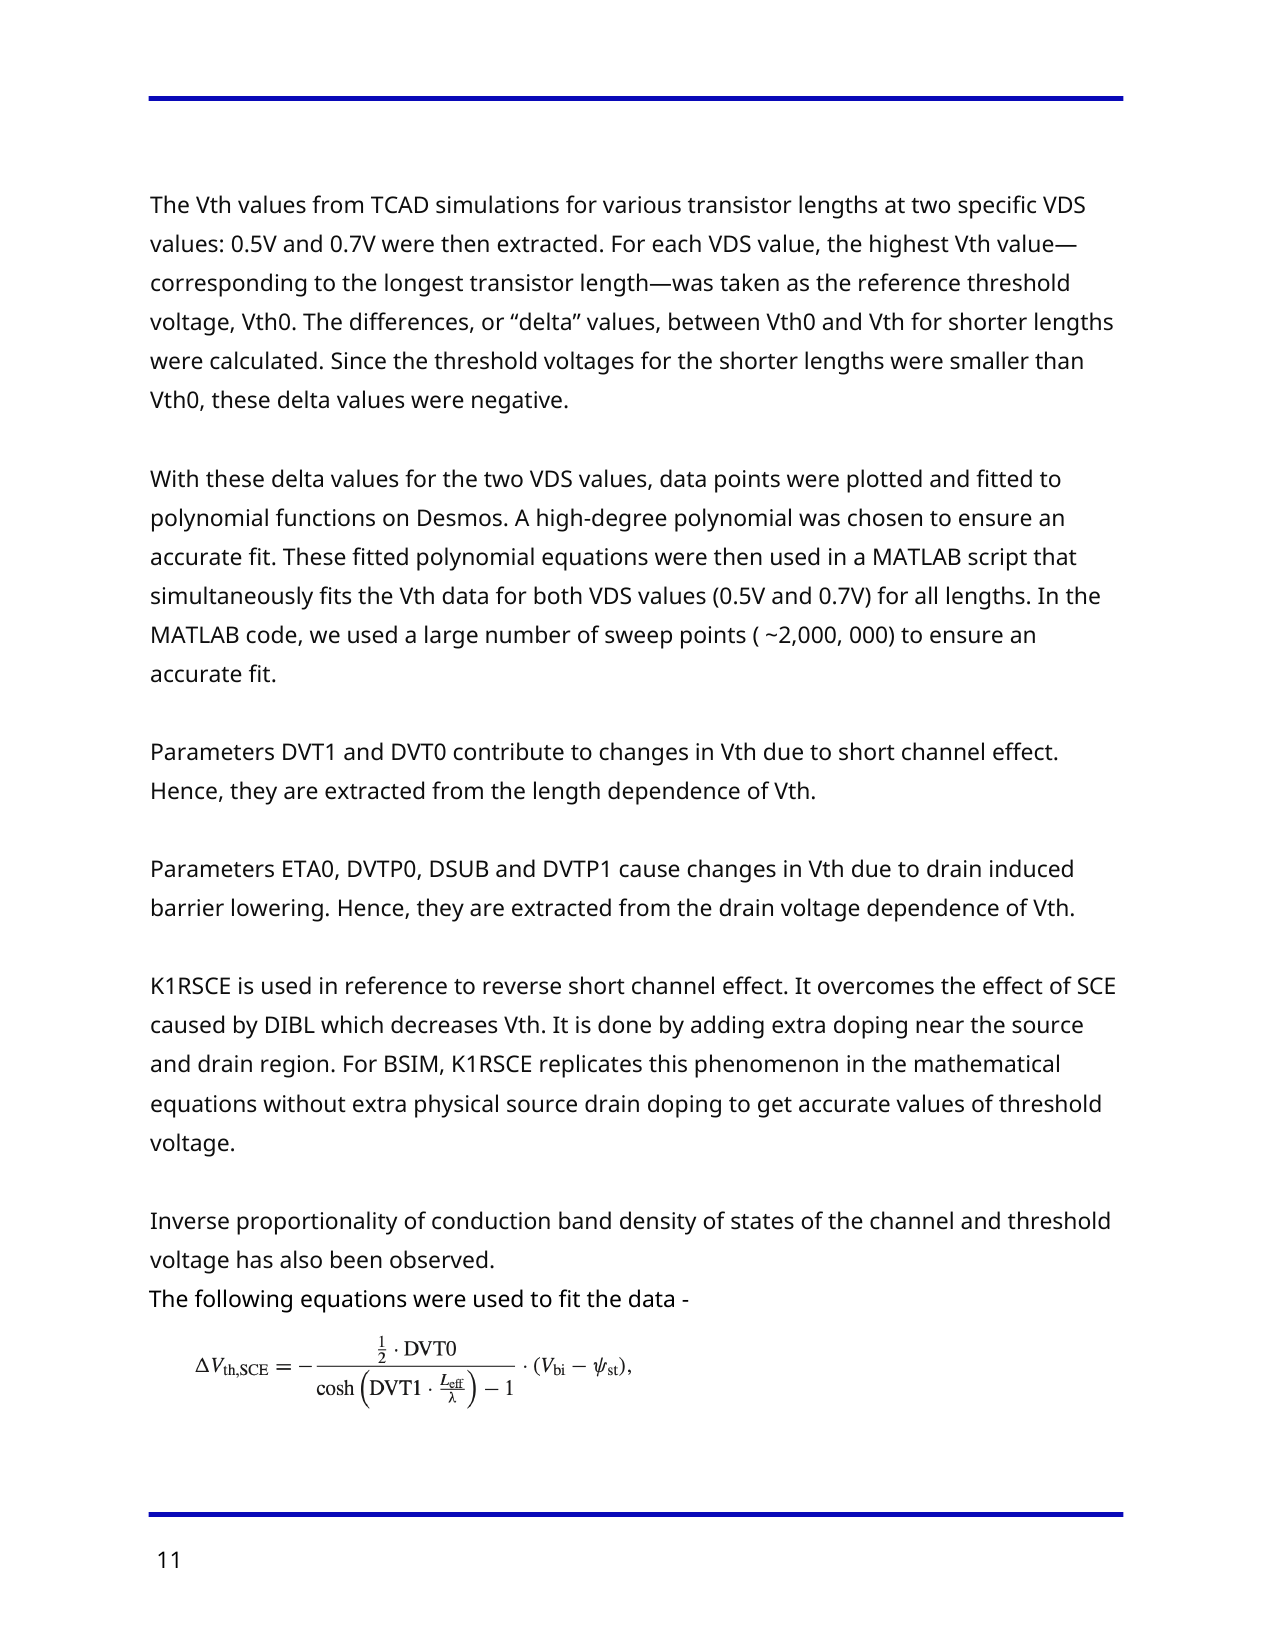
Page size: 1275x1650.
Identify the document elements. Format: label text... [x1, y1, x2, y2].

text Inverse proportionality of conduction band density of states of the channel and threshold voltage has also been observed. [150, 1205, 1125, 1275]
text K1RSCE is used in reference to reverse short channel effect. It overcomes the effect of SCE caused by DIBL which decreases Vth. It is done by adding extra doping near the source and drain region. For BSIM, K1RSCE replicates this phenomenon in the mathematical equations without extra physical source drain doping to get accurate values of threshold voltage. [150, 970, 1125, 1158]
picture [148, 96, 1124, 101]
text Parameters DVT1 and DVT0 contribute to changes in Vth due to short channel effect. Hence, they are extracted from the length dependence of Vth. [150, 736, 1125, 806]
text With these delta values for the two VDS values, data points were plotted and fitted to polynomial functions on Desmos. A high-degree polynomial was chosen to ensure an accurate fit. These fitted polynomial equations were then used in a MATLAB script that simultaneously fits the Vth data for both VDS values (0.5V and 0.7V) for all lengths. In the MATLAB code, we used a large number of sweep points ( ~2,000, 000) to ensure an accurate fit. [150, 462, 1125, 689]
picture [148, 1512, 1124, 1517]
text The following equations were used to fit the data - [148, 1283, 1125, 1314]
text The Vth values from TCAD simulations for various transistor lengths at two specific VDS values: 0.5V and 0.7V were then extracted. For each VDS value, the highest Vth value—corresponding to the longest transistor length—was taken as the reference threshold voltage, Vth0. The differences, or “delta” values, between Vth0 and Vth for shorter lengths were calculated. Since the threshold voltages for the shorter lengths were smaller than Vth0, these delta values were negative. [150, 189, 1125, 416]
picture [150, 1321, 703, 1429]
text Parameters ETA0, DVTP0, DSUB and DVTP1 cause changes in Vth due to drain induced barrier lowering. Hence, they are extracted from the drain voltage dependence of Vth. [150, 853, 1125, 923]
